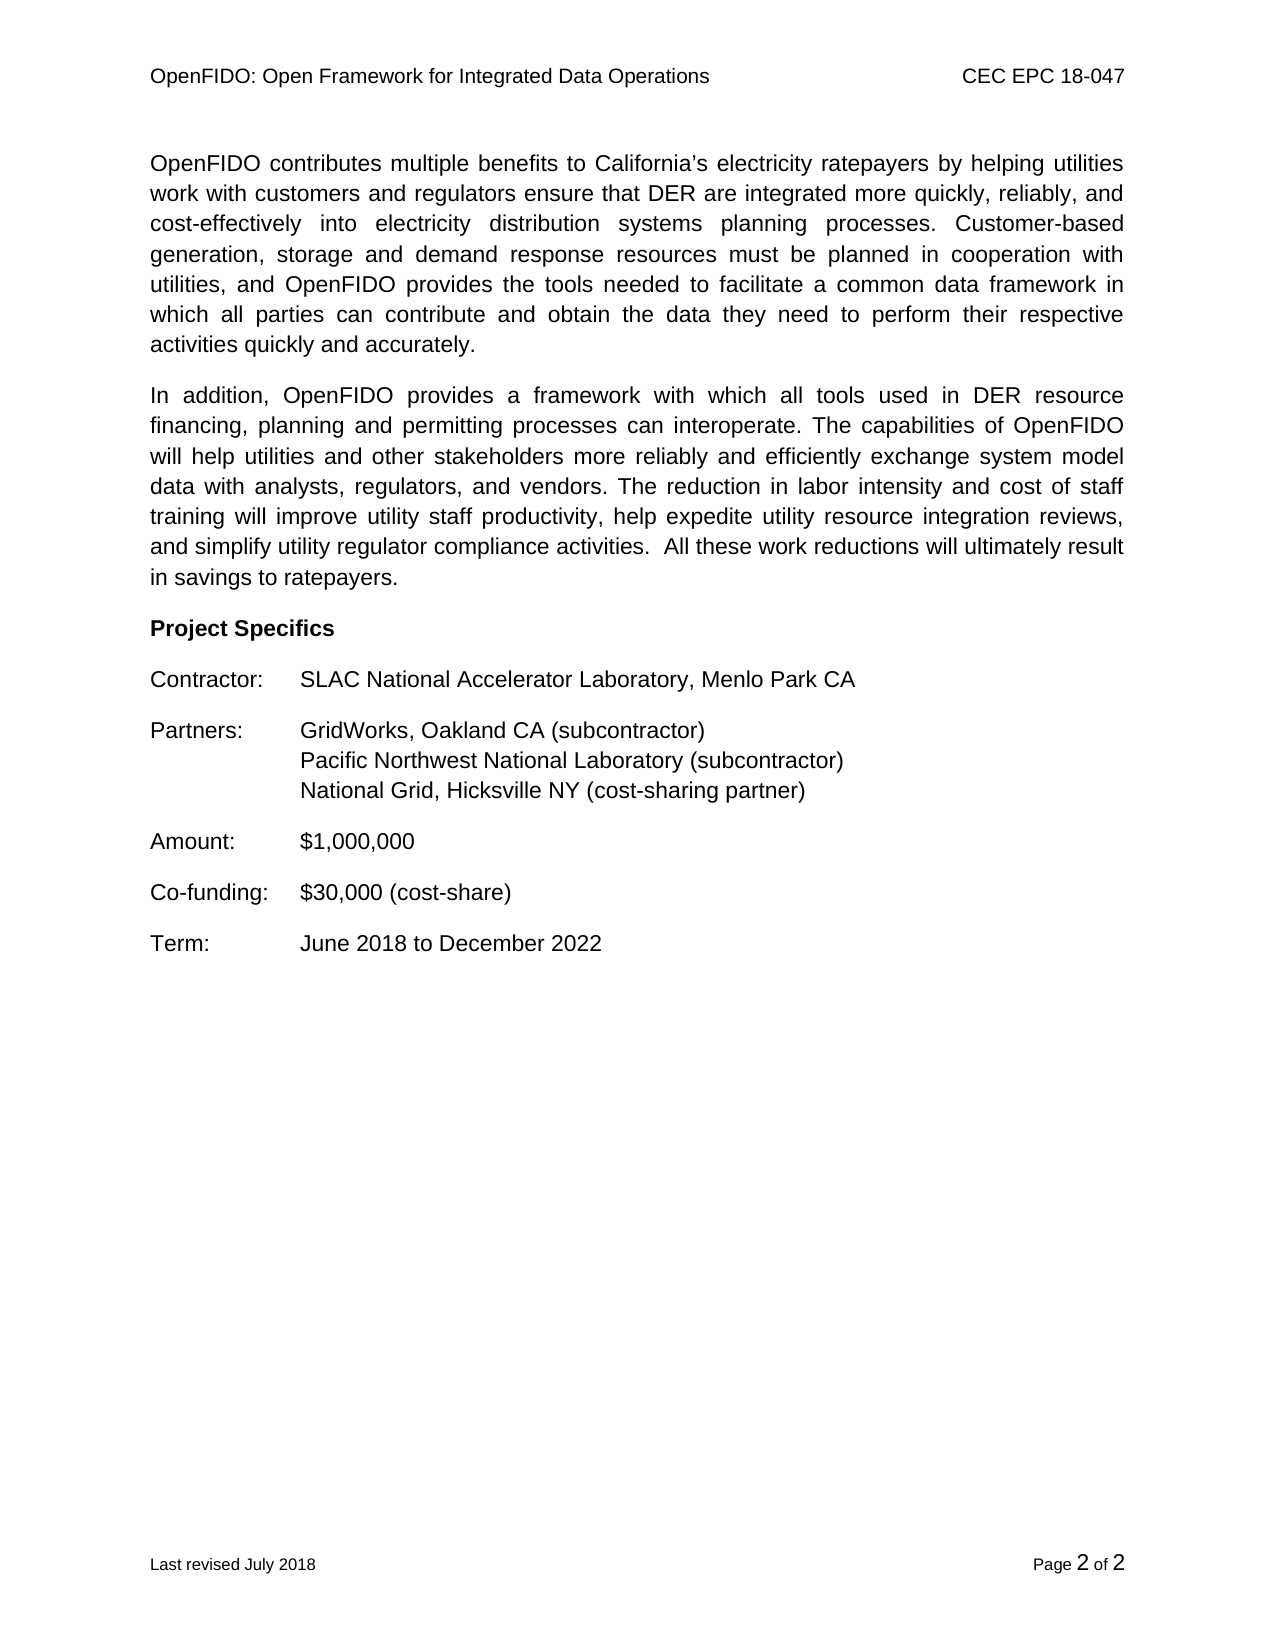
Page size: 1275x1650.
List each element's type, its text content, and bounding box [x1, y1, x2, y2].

text In addition, OpenFIDO provides a framework with which all tools used in DER resource financing, planning and permitting processes can interoperate. The capabilities of OpenFIDO will help utilities and other stakeholders more reliably and efficiently exchange system model data with analysts, regulators, and vendors. The reduction in labor intensity and cost of staff training will improve utility staff productivity, help expedite utility resource integration reviews, and simplify utility regulator compliance activities. All these work reductions will ultimately result in savings to ratepayers. [150, 382, 1125, 590]
text Amount: $1,000,000 [150, 828, 1125, 854]
text OpenFIDO contributes multiple benefits to California’s electricity ratepayers by helping utilities work with customers and regulators ensure that DER are integrated more quickly, reliably, and cost-effectively into electricity distribution systems planning processes. Customer-based generation, storage and demand response resources must be planned in cooperation with utilities, and OpenFIDO provides the tools needed to facilitate a common data framework in which all parties can contribute and obtain the data they need to perform their respective activities quickly and accurately. [150, 150, 1125, 358]
text Contractor: SLAC National Accelerator Laboratory, Menlo Park CA [150, 666, 1125, 692]
text Project Specifics [150, 614, 1125, 641]
text Co-funding: $30,000 (cost-share) [150, 879, 1125, 906]
text Term: June 2018 to December 2022 [150, 930, 1125, 957]
text Partners: GridWorks, Oakland CA (subcontractor) Pacific Northwest National Laboratory (subcontractor) National Grid, Hicksville NY (cost-sharing partner) [150, 717, 1125, 803]
